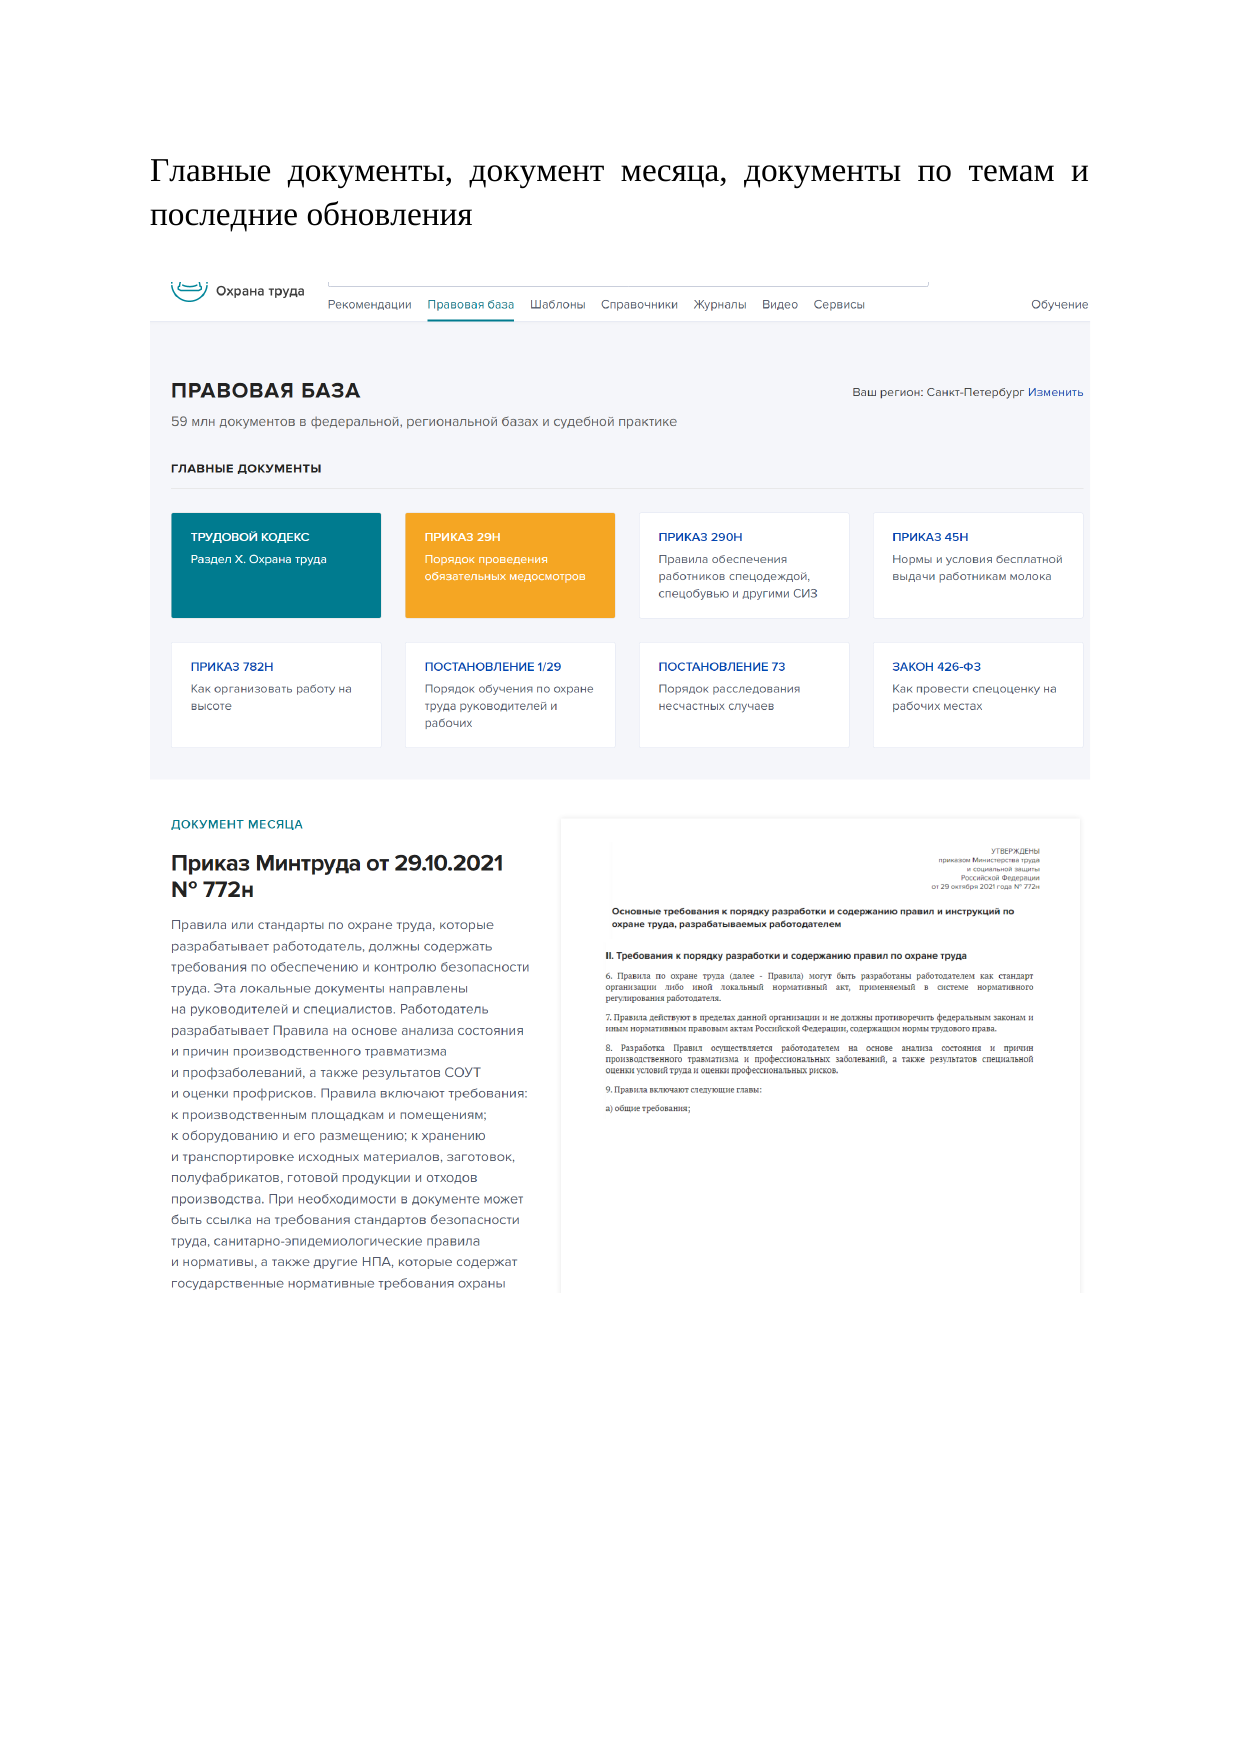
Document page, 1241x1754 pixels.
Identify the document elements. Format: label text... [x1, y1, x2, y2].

text Главные документы, документ месяца, документы по темам и последние обновления [150, 150, 1090, 232]
picture [150, 282, 1091, 1293]
